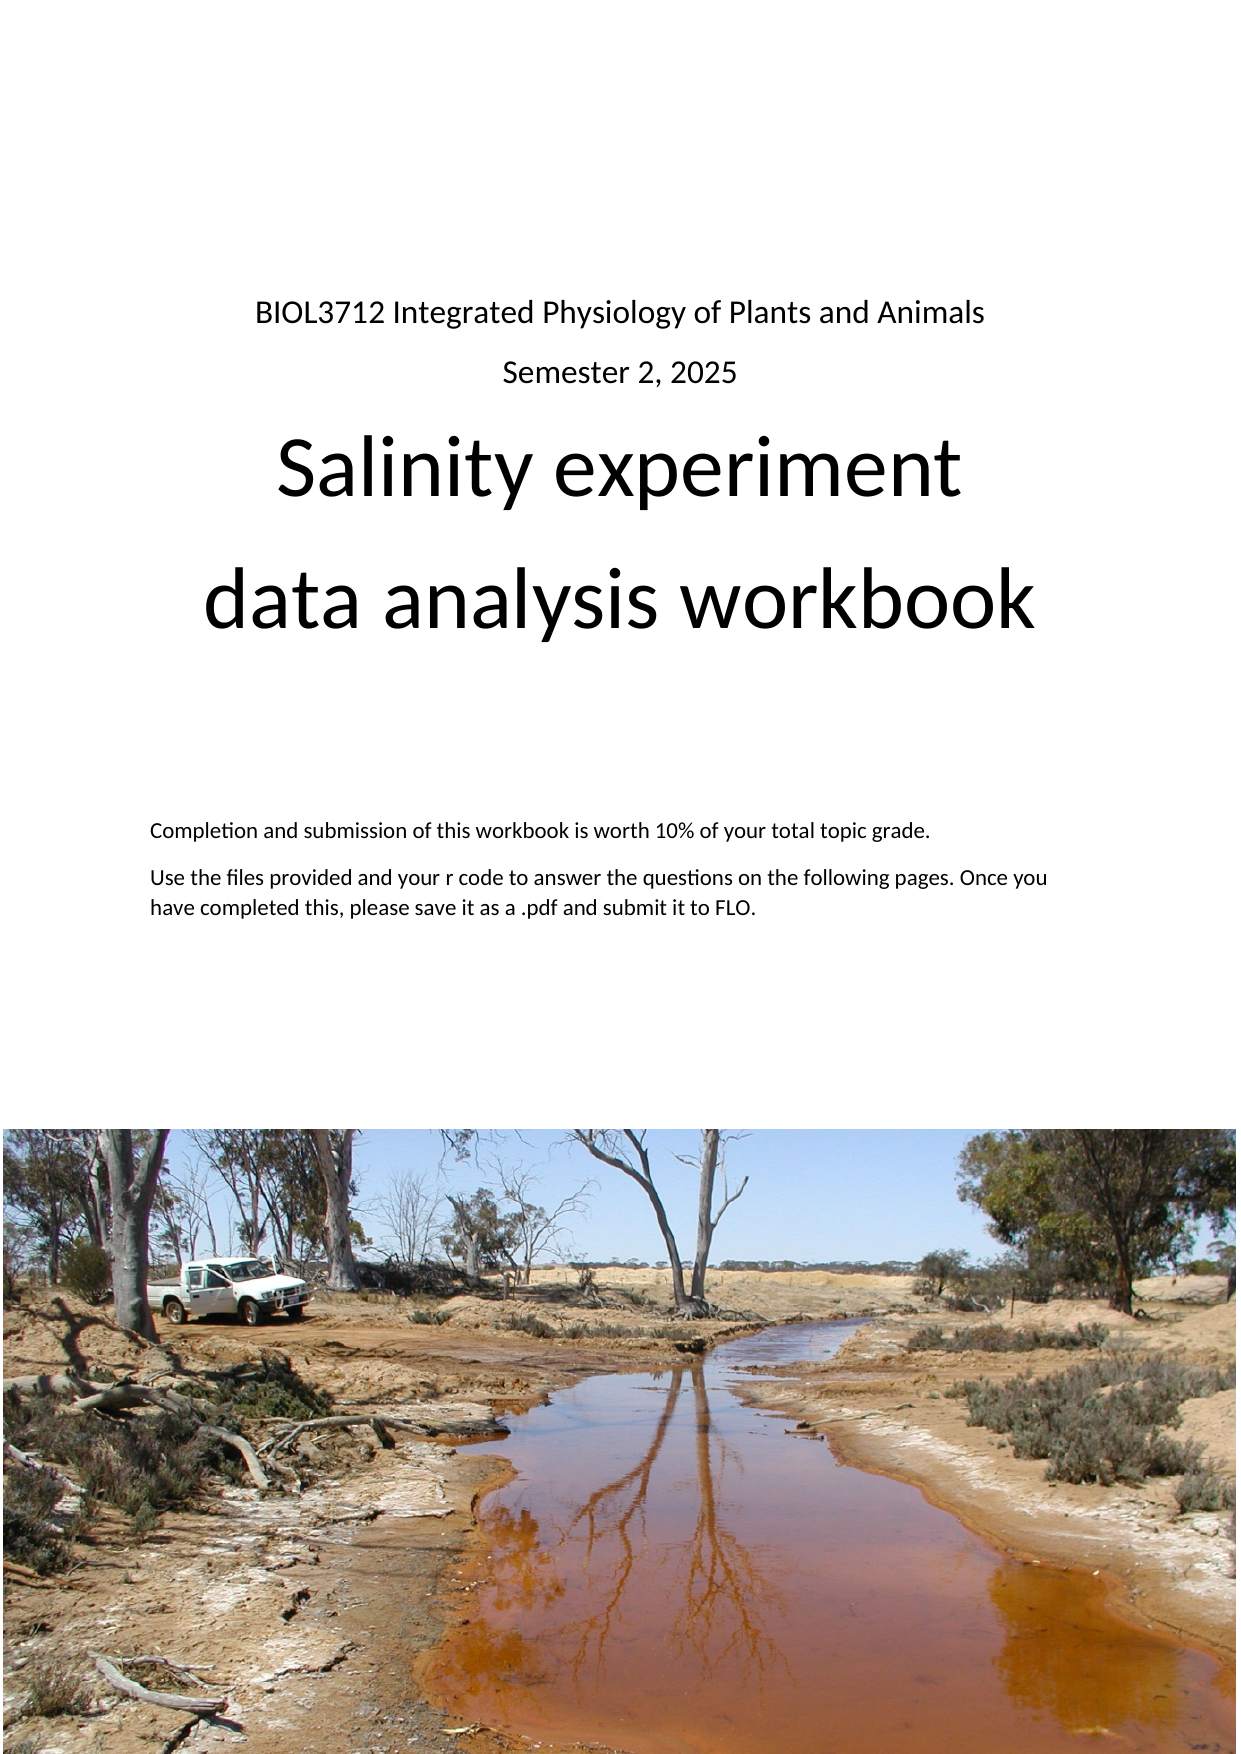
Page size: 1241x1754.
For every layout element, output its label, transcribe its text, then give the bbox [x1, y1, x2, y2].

text Salinity experiment [150, 412, 1090, 519]
text BIOL3712 Integrated Physiology of Plants and Animals [150, 291, 1090, 331]
picture [3, 1129, 1236, 1754]
text Completion and submission of this workbook is worth 10% of your total topic grade. [150, 816, 1090, 844]
text Use the files provided and your r code to answer the questions on the following pages. Once you have completed this, please save it as a .pdf and submit it to FLO. [150, 863, 1090, 922]
text data analysis workbook [150, 544, 1090, 651]
text Semester 2, 2025 [150, 351, 1090, 392]
